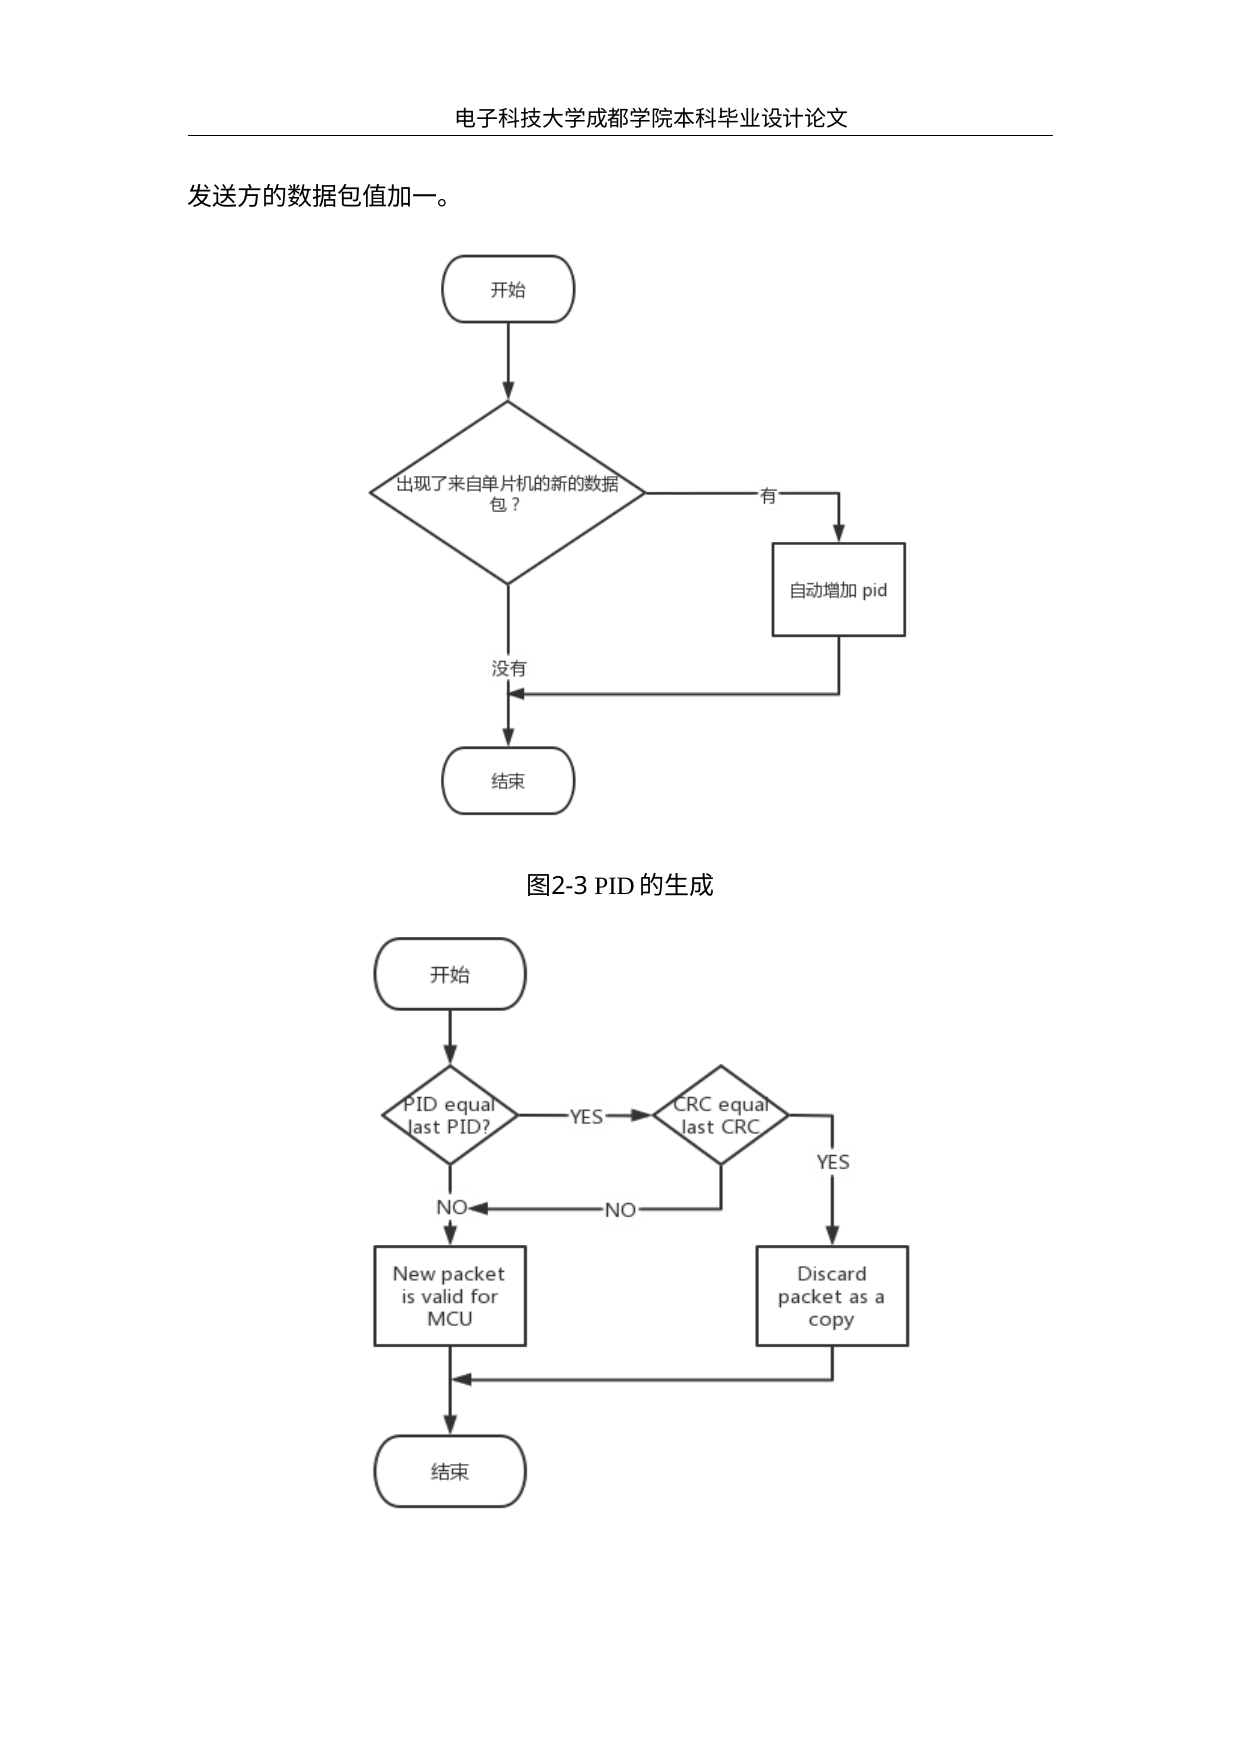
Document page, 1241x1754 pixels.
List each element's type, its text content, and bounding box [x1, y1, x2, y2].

text 接收方：接收方对新接收数据包的数据包值与上一包进行比较。如果数据包值不同，则认为接收的数据包是新数据包。发送方：每发送一包新的数据则发送方的数据包值加一。 [187, 162, 1053, 227]
picture [357, 928, 927, 1516]
text PID的生成 [187, 851, 1053, 916]
picture [362, 239, 922, 821]
